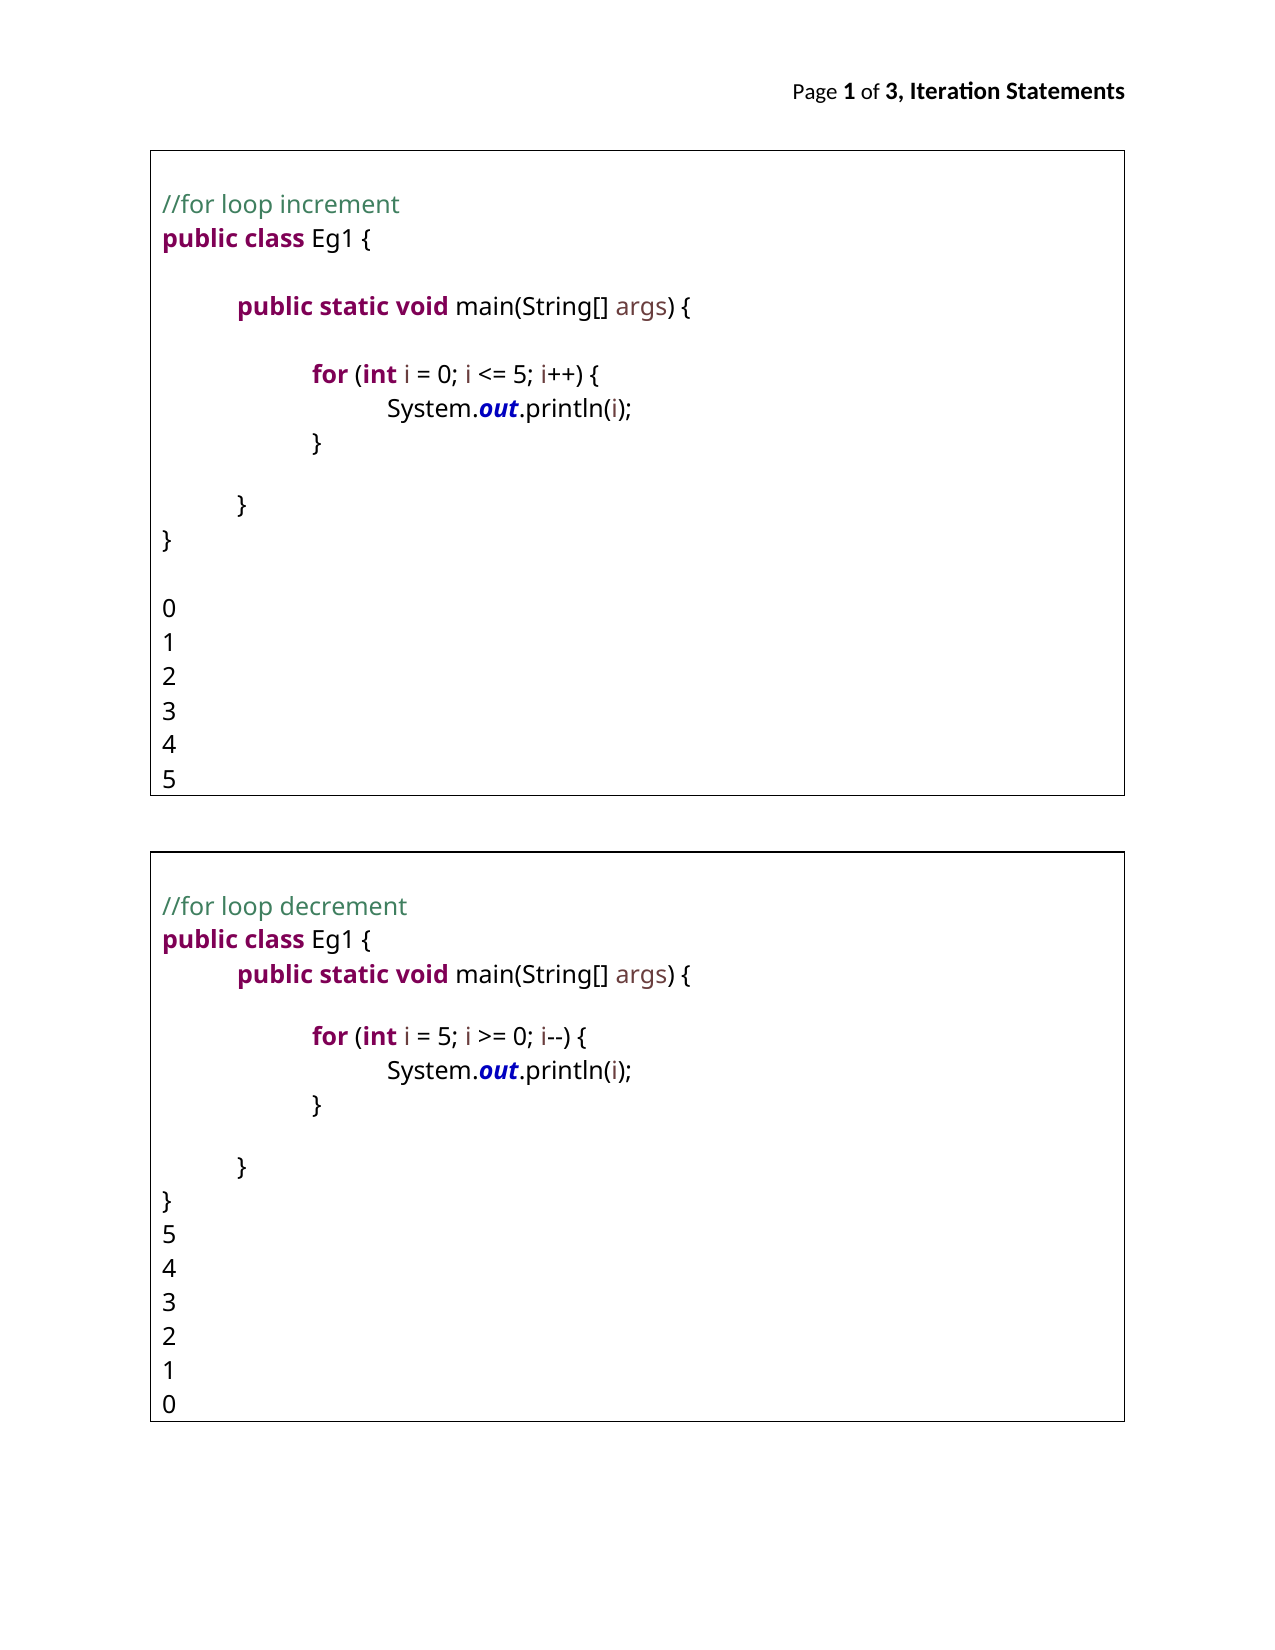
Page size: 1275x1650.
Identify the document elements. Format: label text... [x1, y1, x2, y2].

table_header //for loop increment public class Eg1 { public static void main(String[] args) { for (int i = 0; i <= 5; i++) { System.out.println(i); } } } 0 1 2 3 4 5 [151, 151, 1124, 795]
table_header //for loop decrement public class Eg1 { public static void main(String[] args) { for (int i = 5; i >= 0; i--) { System.out.println(i); } } } 5 4 3 2 1 0 [151, 853, 1124, 1421]
